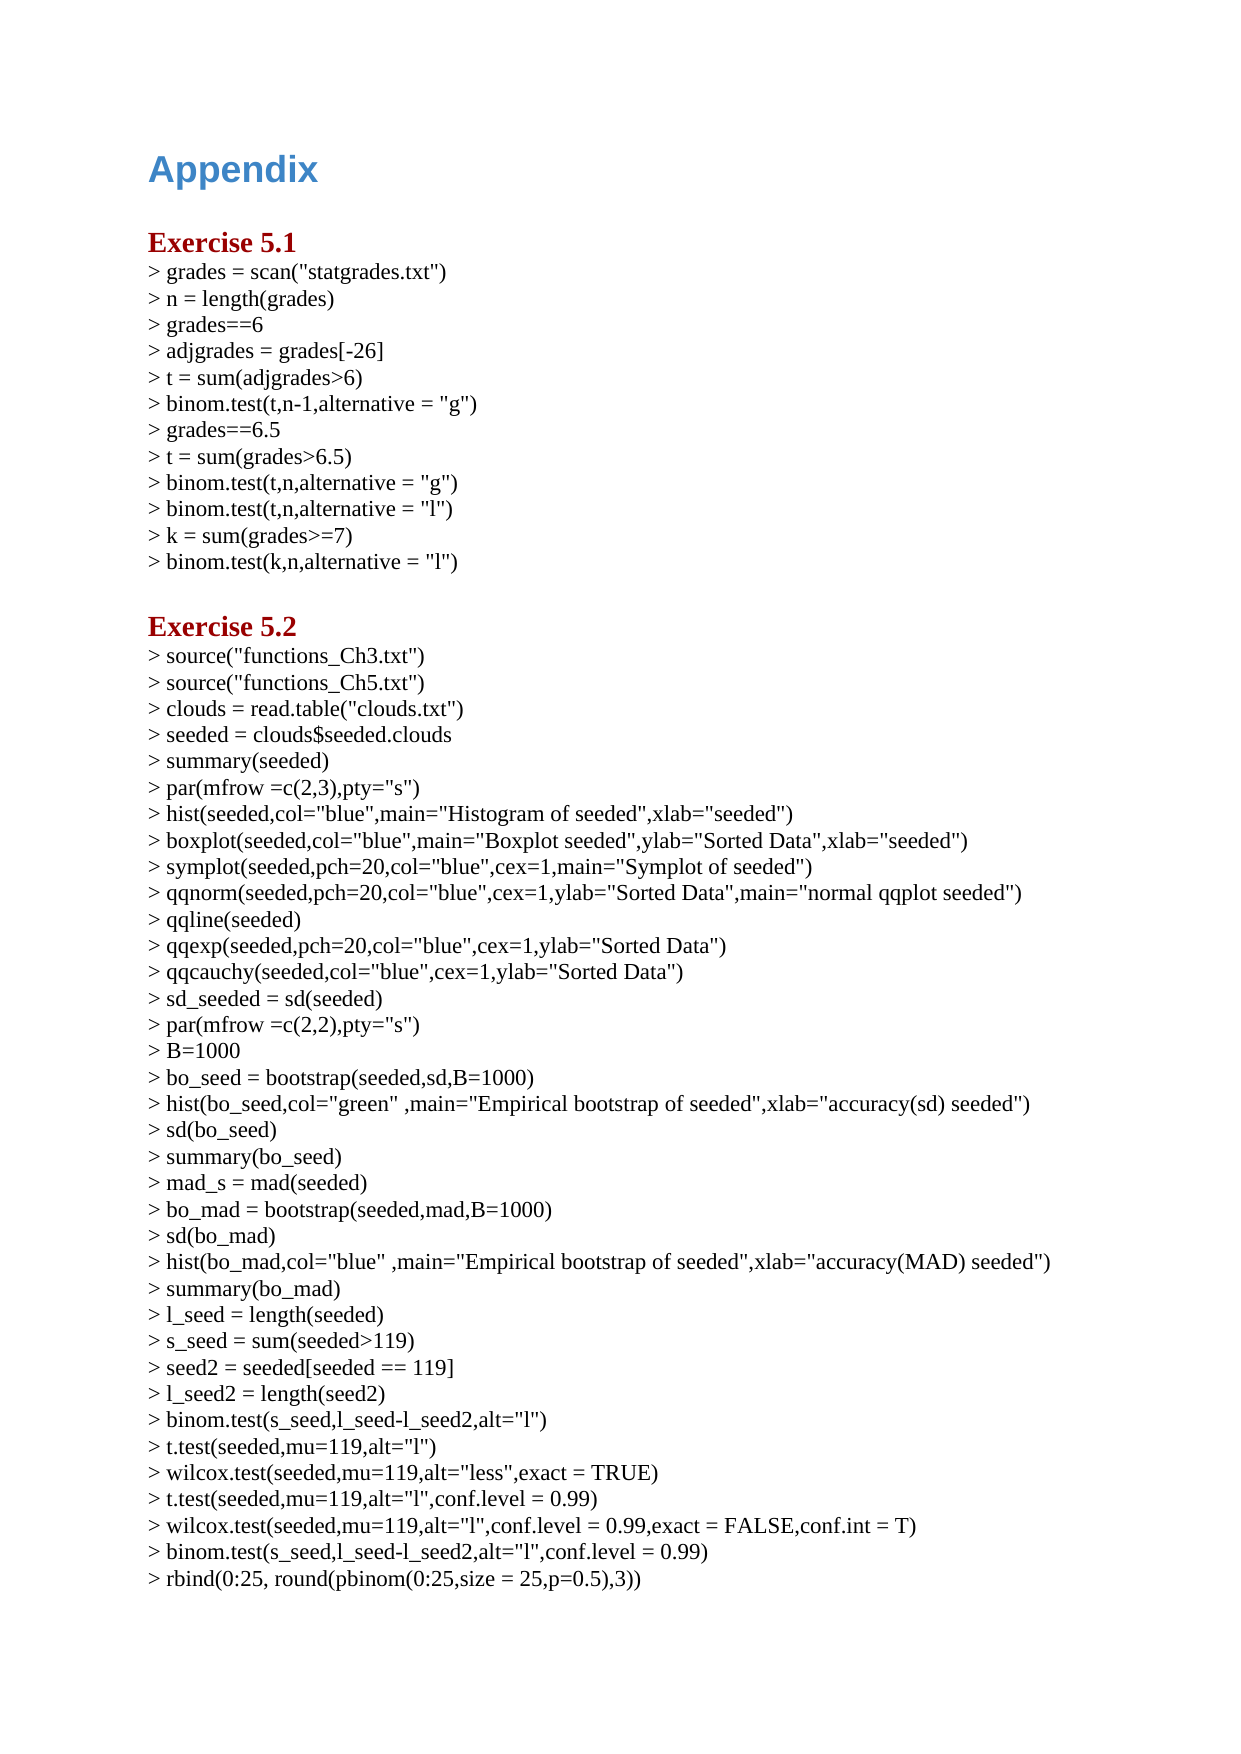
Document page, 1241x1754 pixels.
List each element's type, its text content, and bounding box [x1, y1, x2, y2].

text > s_seed = sum(seeded>119) [148, 1327, 1093, 1354]
text > t.test(seeded,mu=119,alt="l",conf.level = 0.99) [148, 1486, 1093, 1512]
text > rbind(0:25, round(pbinom(0:25,size = 25,p=0.5),3)) [148, 1564, 1093, 1591]
text > summary(bo_seed) [148, 1143, 1093, 1169]
text > hist(bo_mad,col="blue" ,main="Empirical bootstrap of seeded",xlab="accuracy(MAD) seeded") [148, 1248, 1093, 1275]
text > n = length(grades) [148, 285, 1093, 311]
text > mad_s = mad(seeded) [148, 1169, 1093, 1196]
text > t = sum(adjgrades>6) [148, 364, 1093, 390]
text > qqnorm(seeded,pch=20,col="blue",cex=1,ylab="Sorted Data",main="normal qqplot seeded") [148, 879, 1093, 906]
text > binom.test(s_seed,l_seed-l_seed2,alt="l") [148, 1406, 1093, 1433]
text > hist(seeded,col="blue",main="Histogram of seeded",xlab="seeded") [148, 800, 1093, 827]
text > summary(bo_mad) [148, 1275, 1093, 1301]
text > adjgrades = grades[-26] [148, 337, 1093, 364]
text > t.test(seeded,mu=119,alt="l") [148, 1433, 1093, 1459]
text > grades==6 [148, 311, 1093, 337]
text > sd(bo_mad) [148, 1222, 1093, 1248]
text > binom.test(t,n,alternative = "g") [148, 469, 1093, 496]
text > seeded = clouds$seeded.clouds [148, 721, 1093, 748]
text > qqexp(seeded,pch=20,col="blue",cex=1,ylab="Sorted Data") [148, 932, 1093, 958]
text > B=1000 [148, 1037, 1093, 1064]
text > hist(bo_seed,col="green" ,main="Empirical bootstrap of seeded",xlab="accuracy(sd) seeded") [148, 1090, 1093, 1117]
text > clouds = read.table("clouds.txt") [148, 695, 1093, 721]
text > binom.test(t,n-1,alternative = "g") [148, 390, 1093, 416]
text > binom.test(s_seed,l_seed-l_seed2,alt="l",conf.level = 0.99) [148, 1538, 1093, 1564]
text Exercise 5.1 [148, 225, 1093, 258]
text > summary(seeded) [148, 748, 1093, 774]
text > seed2 = seeded[seeded == 119] [148, 1354, 1093, 1380]
text > sd_seeded = sd(seeded) [148, 985, 1093, 1011]
text > l_seed = length(seeded) [148, 1301, 1093, 1327]
text Appendix [148, 148, 1093, 191]
text > k = sum(grades>=7) [148, 522, 1093, 548]
text > t = sum(grades>6.5) [148, 443, 1093, 469]
text > qqline(seeded) [148, 906, 1093, 932]
text > boxplot(seeded,col="blue",main="Boxplot seeded",ylab="Sorted Data",xlab="seeded") [148, 827, 1093, 853]
text > symplot(seeded,pch=20,col="blue",cex=1,main="Symplot of seeded") [148, 853, 1093, 879]
text > bo_seed = bootstrap(seeded,sd,B=1000) [148, 1064, 1093, 1090]
text Exercise 5.2 [148, 609, 1093, 642]
text > grades==6.5 [148, 416, 1093, 443]
text > par(mfrow =c(2,2),pty="s") [148, 1011, 1093, 1037]
text > sd(bo_seed) [148, 1117, 1093, 1143]
text > qqcauchy(seeded,col="blue",cex=1,ylab="Sorted Data") [148, 958, 1093, 985]
text > grades = scan("statgrades.txt") [148, 258, 1093, 285]
text > wilcox.test(seeded,mu=119,alt="l",conf.level = 0.99,exact = FALSE,conf.int = T) [148, 1512, 1093, 1538]
text > wilcox.test(seeded,mu=119,alt="less",exact = TRUE) [148, 1459, 1093, 1486]
text > source("functions_Ch5.txt") [148, 668, 1093, 695]
text > binom.test(t,n,alternative = "l") [148, 496, 1093, 522]
text > bo_mad = bootstrap(seeded,mad,B=1000) [148, 1196, 1093, 1222]
text > source("functions_Ch3.txt") [148, 642, 1093, 668]
text > l_seed2 = length(seed2) [148, 1380, 1093, 1406]
text > binom.test(k,n,alternative = "l") [148, 548, 1093, 574]
text > par(mfrow =c(2,3),pty="s") [148, 774, 1093, 800]
